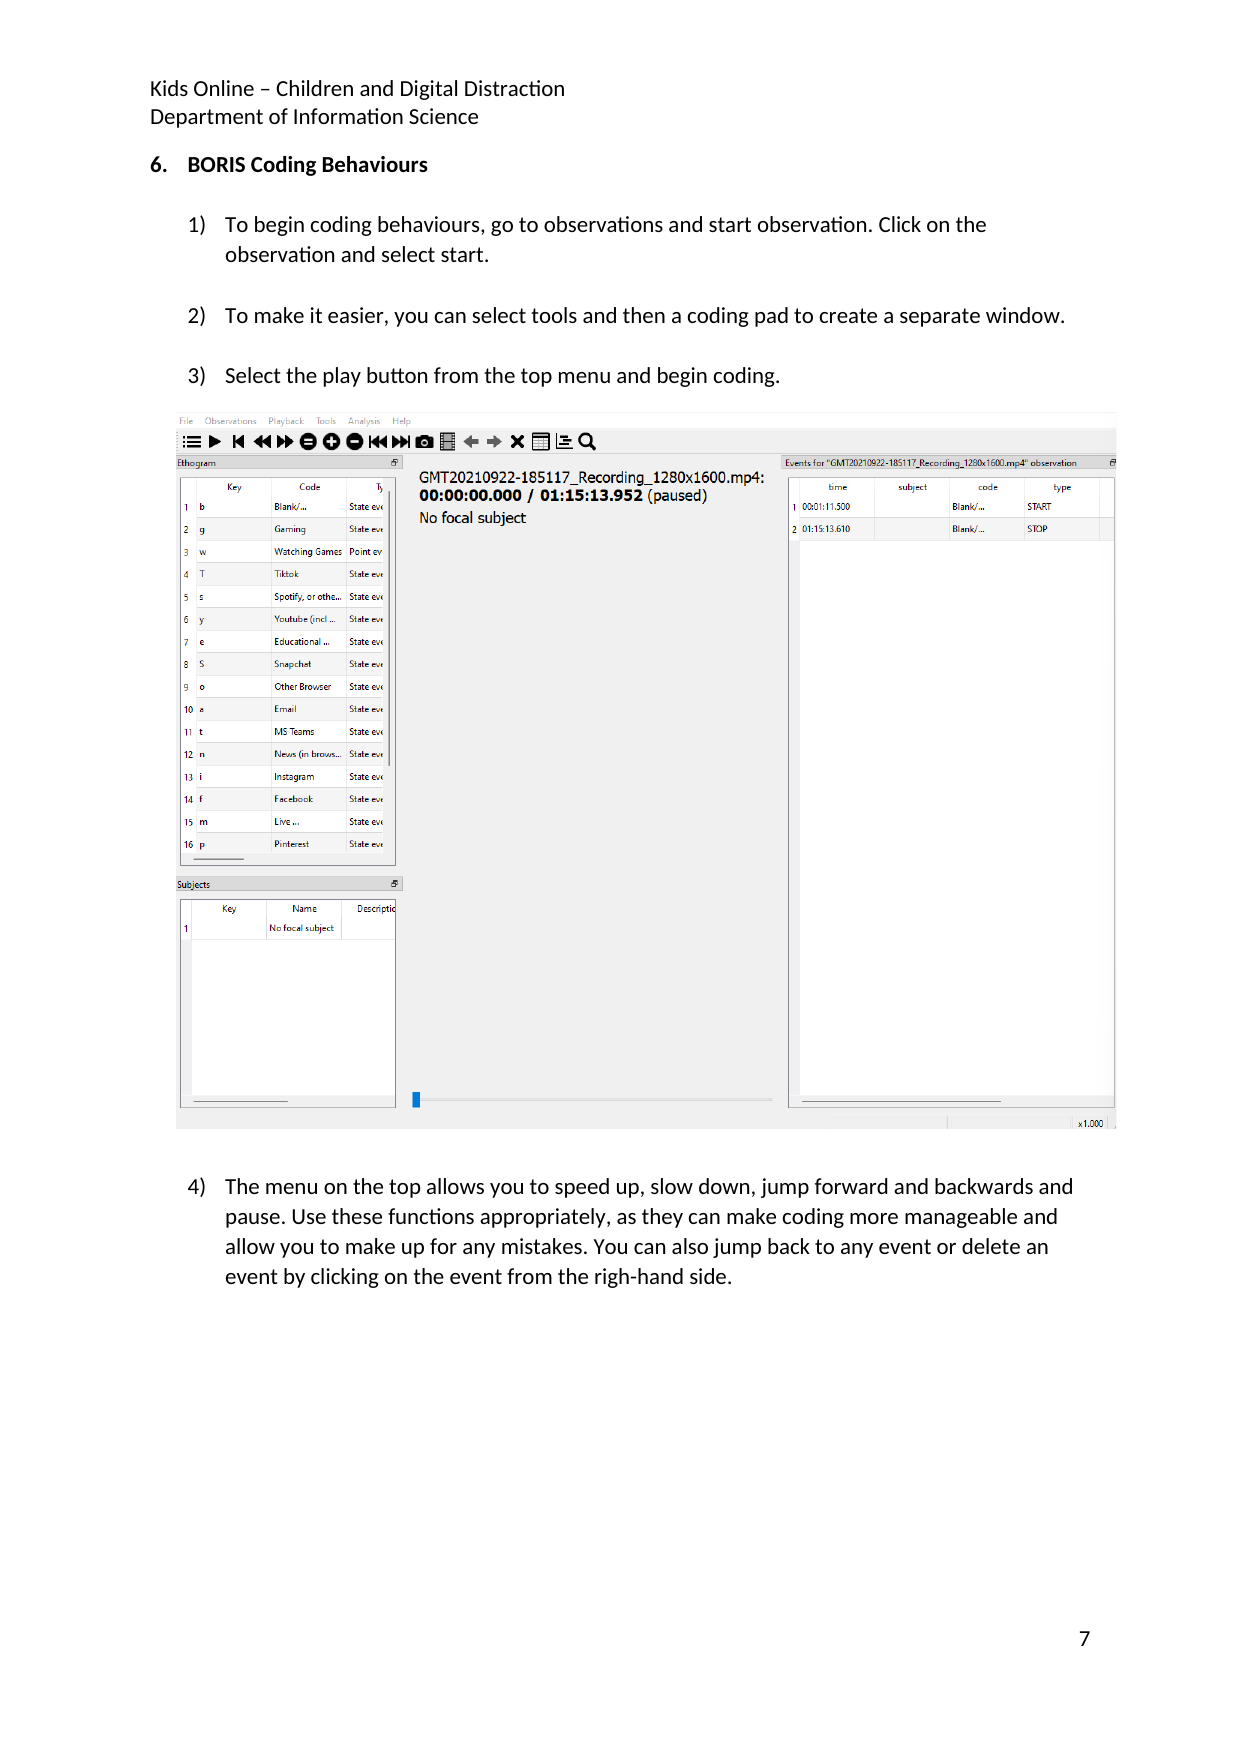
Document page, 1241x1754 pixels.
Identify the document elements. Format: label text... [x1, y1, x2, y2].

list To begin coding behaviours, go to observations and start observation. Click on the observation and select start. [187, 210, 1090, 269]
list BORIS Coding Behaviours [150, 150, 1090, 178]
list To make it easier, you can select tools and then a coding pad to create a separate window. [187, 301, 1090, 329]
list Select the play button from the top menu and begin coding. [187, 361, 1090, 389]
picture [176, 412, 1117, 1129]
list The menu on the top allows you to speed up, slow down, jump forward and backwards and pause. Use these functions appropriately, as they can make coding more manageable and allow you to make up for any mistakes. You can also jump back to any event or delete an event by clicking on the event from the righ-hand side. [187, 1172, 1090, 1291]
